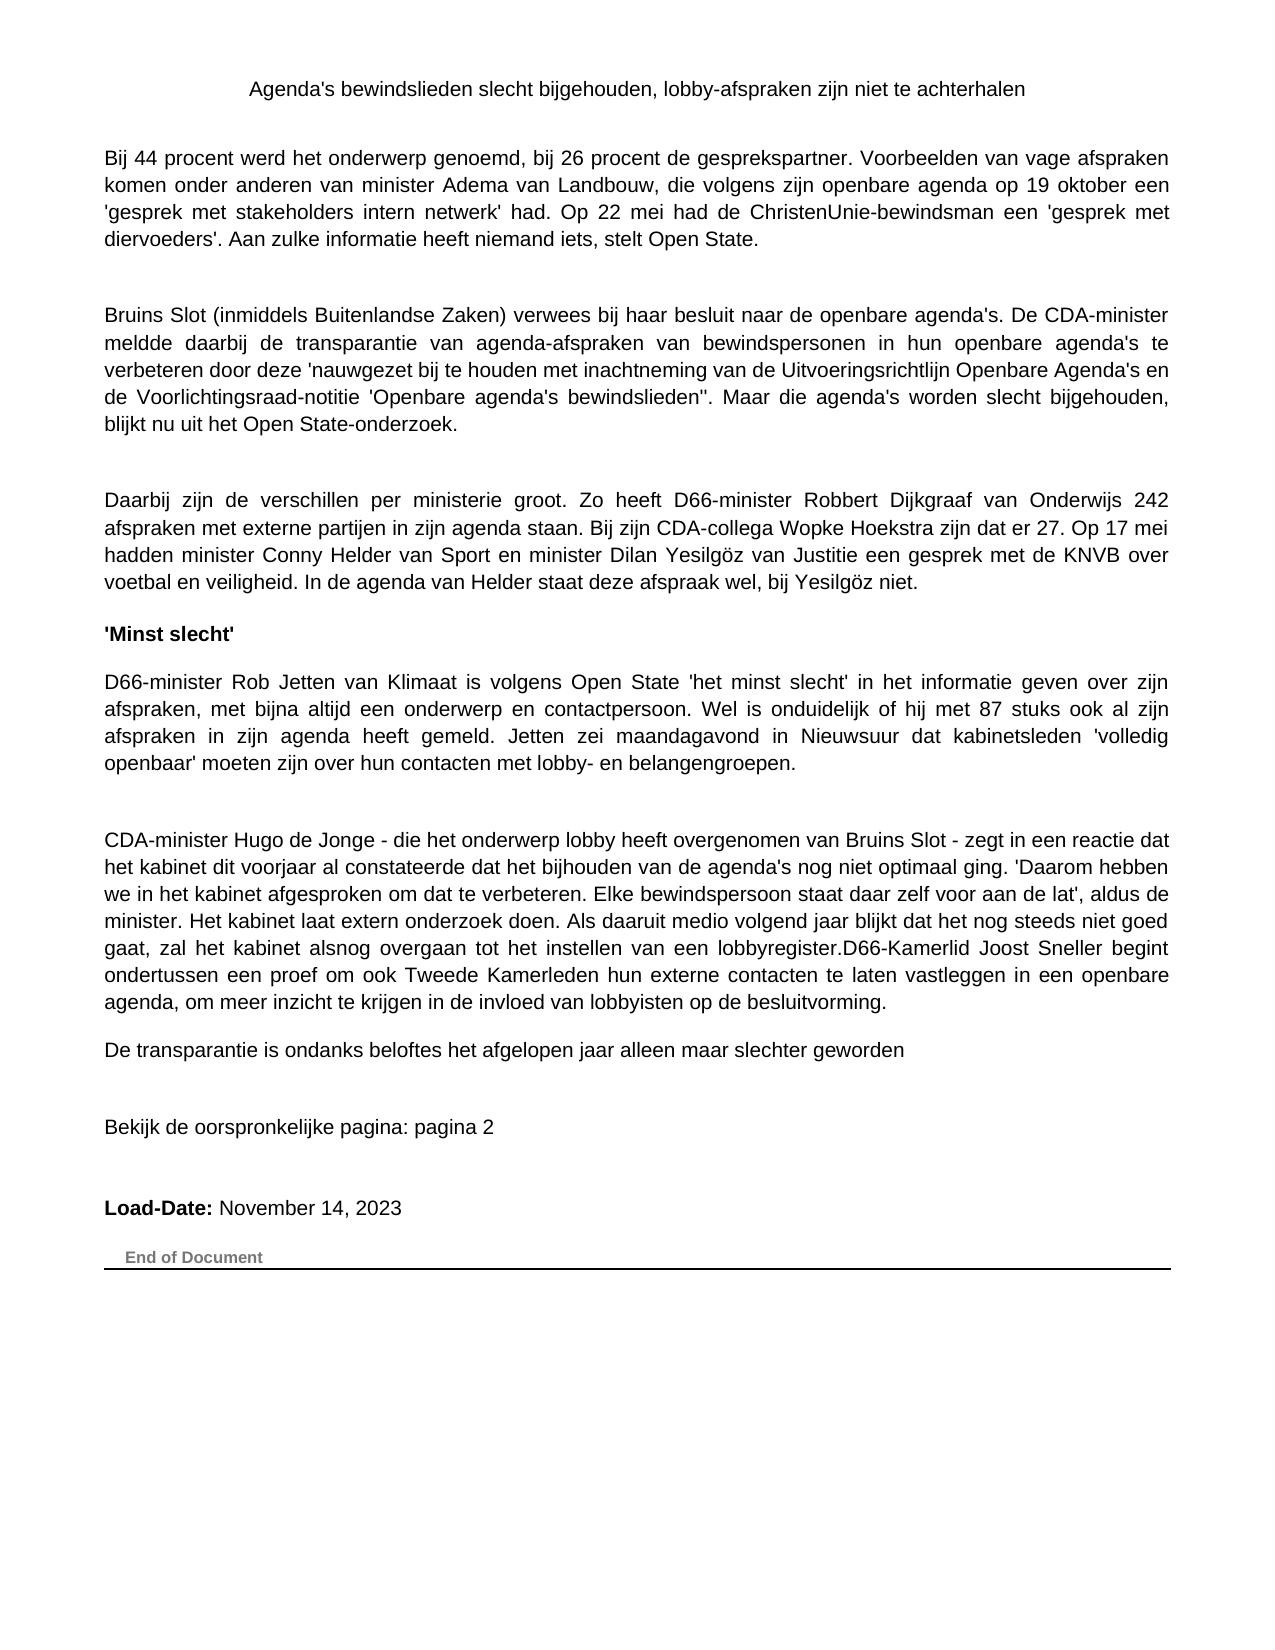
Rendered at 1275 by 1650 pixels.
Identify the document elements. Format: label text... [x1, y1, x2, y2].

text D66-minister Rob Jetten van Klimaat is volgens Open State 'het minst slecht' in het informatie geven over zijn afspraken, met bijna altijd een onderwerp en contactpersoon. Wel is onduidelijk of hij met 87 stuks ook al zijn afspraken in zijn agenda heeft gemeld. Jetten zei maandagavond in Nieuwsuur dat kabinetsleden 'volledig openbaar' moeten zijn over hun contacten met lobby- en belangengroepen. [104, 666, 1171, 775]
text Load-Date: November 14, 2023 [104, 1163, 1171, 1219]
text Bruins Slot (inmiddels Buitenlandse Zaken) verwees bij haar besluit naar de openbare agenda's. De CDA-minister meldde daarbij de transparantie van agenda-afspraken van bewindspersonen in hun openbare agenda's te verbeteren door deze 'nauwgezet bij te houden met inachtneming van de Uitvoeringsrichtlijn Openbare Agenda's en de Voorlichtingsraad-notitie 'Openbare agenda's bewindslieden''. Maar die agenda's worden slecht bijgehouden, blijkt nu uit het Open State-onderzoek. [104, 300, 1171, 436]
text Bij 44 procent werd het onderwerp genoemd, bij 26 procent de gesprekspartner. Voorbeelden van vage afspraken komen onder anderen van minister Adema van Landbouw, die volgens zijn openbare agenda op 19 oktober een 'gesprek met stakeholders intern netwerk' had. Op 22 mei had de ChristenUnie-bewindsman een 'gesprek met diervoeders'. Aan zulke informatie heeft niemand iets, stelt Open State. [104, 142, 1171, 251]
text End of Document [125, 1248, 1171, 1267]
text 'Minst slecht' [104, 618, 1171, 646]
text CDA-minister Hugo de Jonge - die het onderwerp lobby heeft overgenomen van Bruins Slot - zegt in een reactie dat het kabinet dit voorjaar al constateerde dat het bijhouden van de agenda's nog niet optimaal ging. 'Daarom hebben we in het kabinet afgesproken om dat te verbeteren. Elke bewindspersoon staat daar zelf voor aan de lat', aldus de minister. Het kabinet laat extern onderzoek doen. Als daaruit medio volgend jaar blijkt dat het nog steeds niet goed gaat, zal het kabinet alsnog overgaan tot het instellen van een lobbyregister.D66-Kamerlid Joost Sneller begint ondertussen een proef om ook Tweede Kamerleden hun externe contacten te laten vastleggen in een openbare agenda, om meer inzicht te krijgen in de invloed van lobbyisten op de besluitvorming. [104, 824, 1171, 1014]
text De transparantie is ondanks beloftes het afgelopen jaar alleen maar slechter geworden [104, 1035, 1171, 1062]
text Bekijk de oorspronkelijke pagina: pagina 2 [104, 1111, 1171, 1138]
text Daarbij zijn de verschillen per ministerie groot. Zo heeft D66-minister Robbert Dijkgraaf van Onderwijs 242 afspraken met externe partijen in zijn agenda staan. Bij zijn CDA-collega Wopke Hoekstra zijn dat er 27. Op 17 mei hadden minister Conny Helder van Sport en minister Dilan Yesilgöz van Justitie een gesprek met de KNVB over voetbal en veiligheid. In de agenda van Helder staat deze afspraak wel, bij Yesilgöz niet. [104, 485, 1171, 593]
